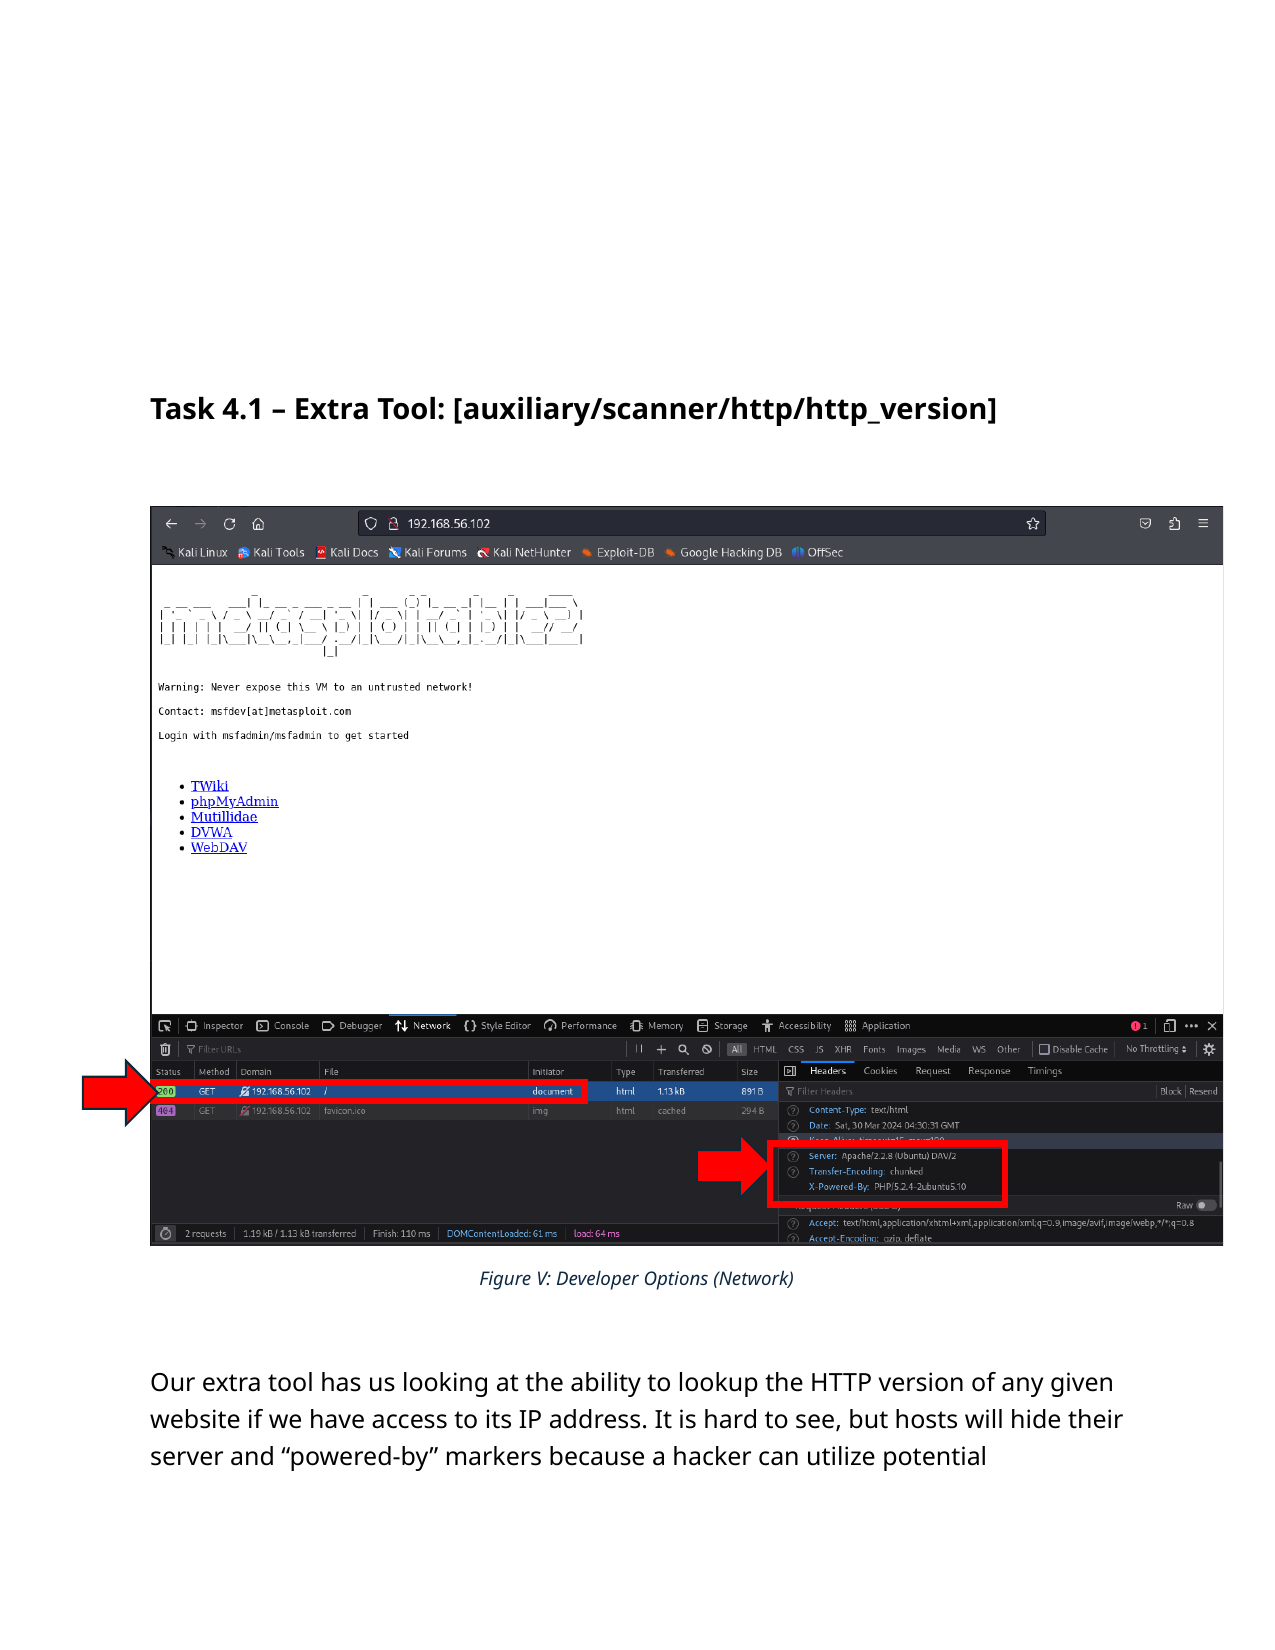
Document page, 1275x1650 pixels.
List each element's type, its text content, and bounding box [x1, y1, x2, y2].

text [150, 1365, 1125, 1472]
text Figure V: Developer Options (Network) [150, 1265, 1125, 1291]
text Task 4.1 – Extra Tool: [auxiliary/scanner/http/http_version] [150, 388, 1125, 428]
picture [156, 1086, 581, 1098]
picture [150, 506, 1224, 1246]
